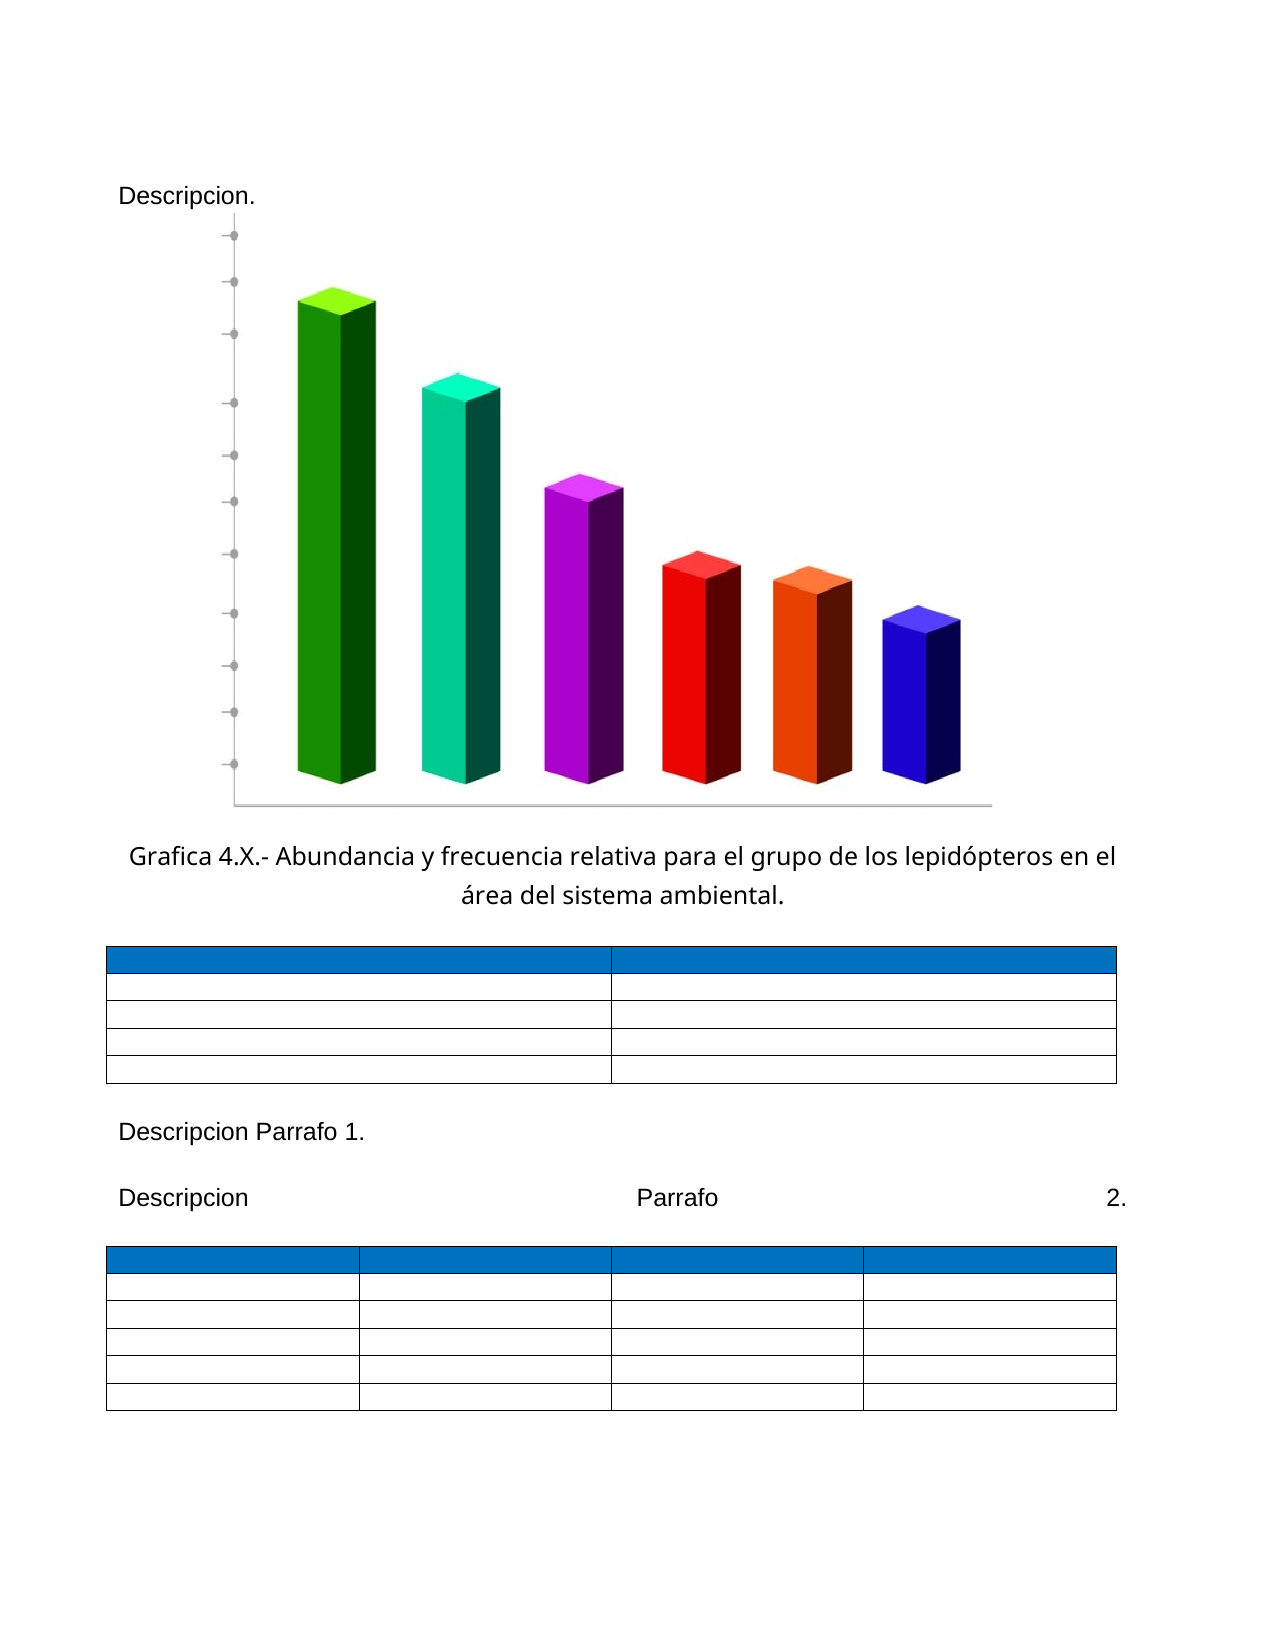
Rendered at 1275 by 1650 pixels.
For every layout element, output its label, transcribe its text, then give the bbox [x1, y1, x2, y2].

text Descripcion Parrafo 1. [118, 1084, 1127, 1145]
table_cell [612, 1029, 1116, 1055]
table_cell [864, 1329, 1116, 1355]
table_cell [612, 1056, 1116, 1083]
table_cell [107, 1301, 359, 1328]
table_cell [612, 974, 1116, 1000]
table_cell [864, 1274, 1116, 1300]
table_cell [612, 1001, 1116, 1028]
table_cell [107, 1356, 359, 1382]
picture [137, 213, 1058, 814]
text Descripcion. [118, 148, 1127, 209]
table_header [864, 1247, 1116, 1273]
text Descripcion Parrafo 2. [118, 1150, 1127, 1242]
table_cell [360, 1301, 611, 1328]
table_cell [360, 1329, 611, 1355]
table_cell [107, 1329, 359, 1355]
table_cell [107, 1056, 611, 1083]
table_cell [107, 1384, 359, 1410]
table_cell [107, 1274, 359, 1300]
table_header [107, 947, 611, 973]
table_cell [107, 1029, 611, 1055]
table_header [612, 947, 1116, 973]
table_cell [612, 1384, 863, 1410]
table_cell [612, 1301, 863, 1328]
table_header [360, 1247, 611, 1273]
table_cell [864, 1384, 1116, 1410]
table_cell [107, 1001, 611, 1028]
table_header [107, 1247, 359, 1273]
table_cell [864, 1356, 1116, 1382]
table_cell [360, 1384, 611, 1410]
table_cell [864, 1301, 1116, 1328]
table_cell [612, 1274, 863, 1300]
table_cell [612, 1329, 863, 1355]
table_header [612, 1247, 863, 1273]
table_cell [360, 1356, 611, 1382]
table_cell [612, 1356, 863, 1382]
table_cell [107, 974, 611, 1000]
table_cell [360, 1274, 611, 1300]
text Grafica 4.X.- Abundancia y frecuencia relativa para el grupo de los lepidópteros en el área del sistema ambiental. [118, 838, 1127, 942]
